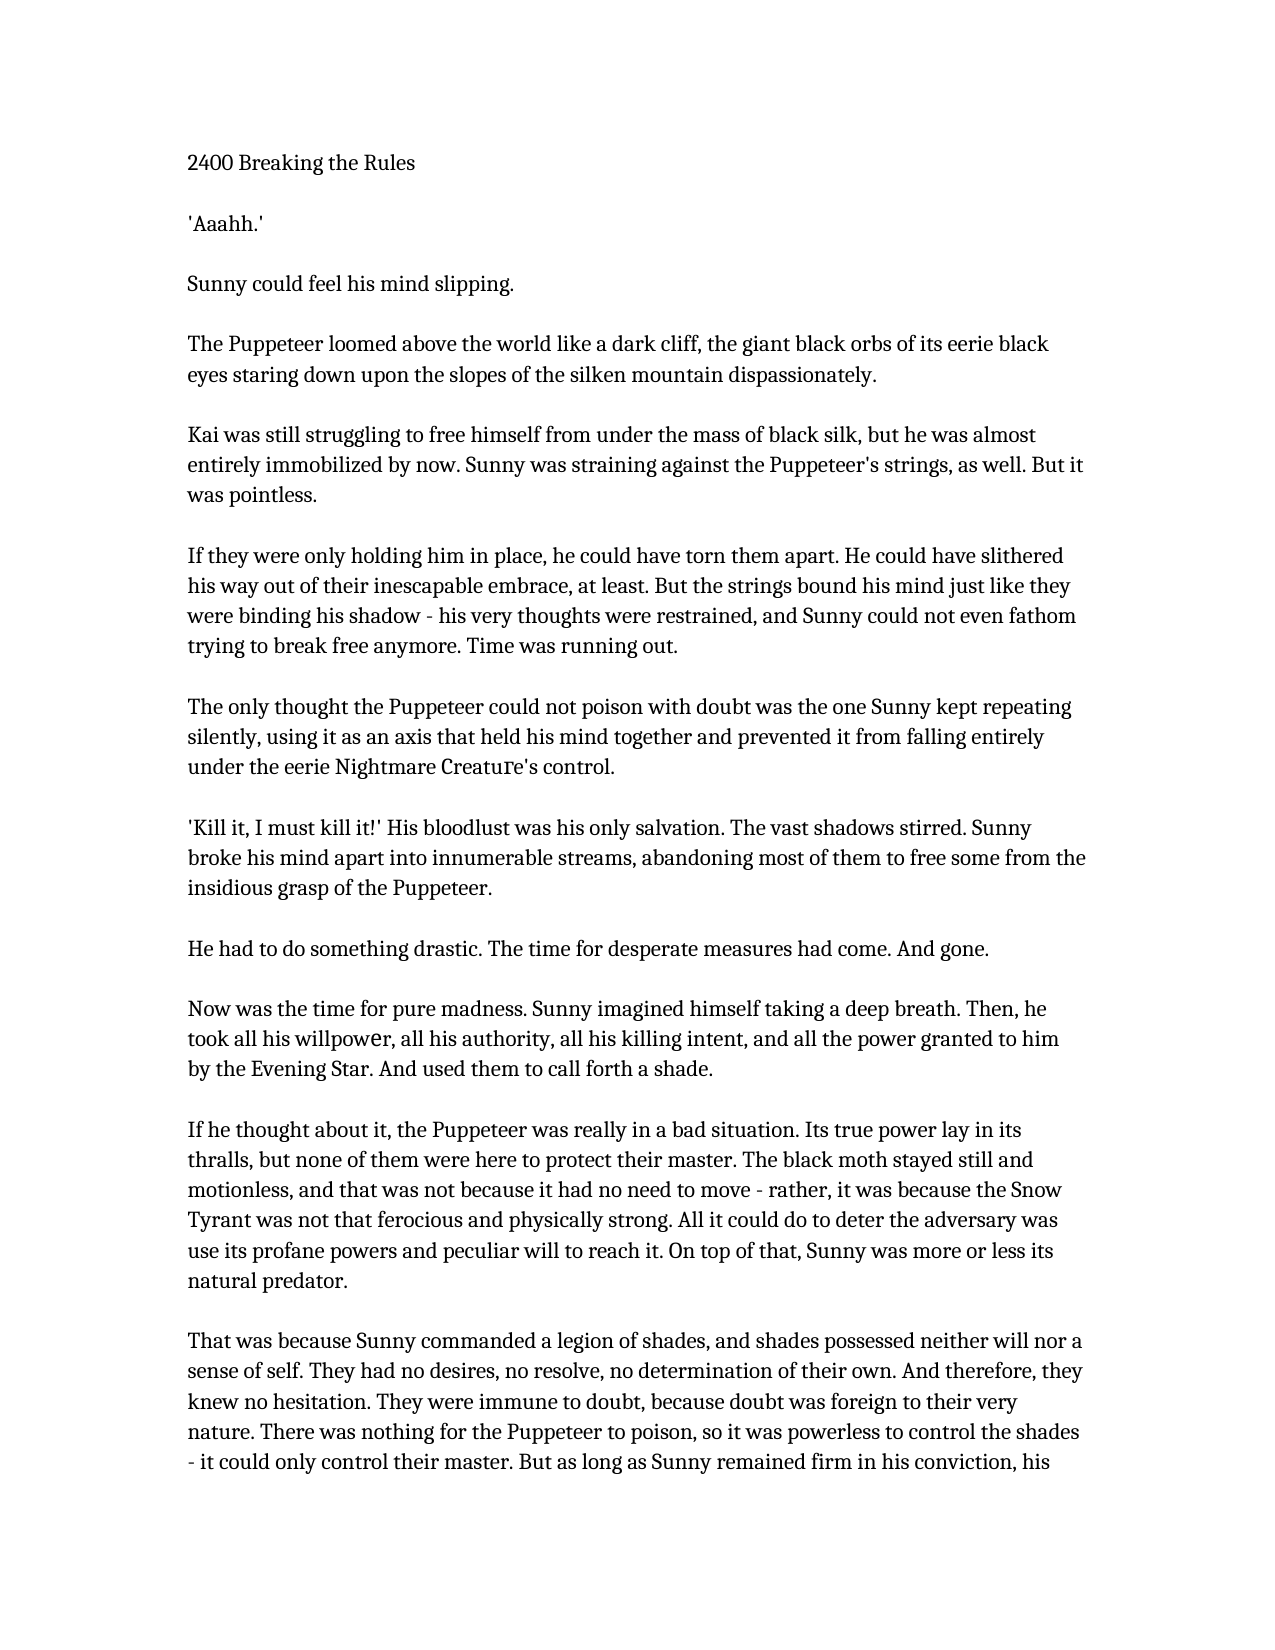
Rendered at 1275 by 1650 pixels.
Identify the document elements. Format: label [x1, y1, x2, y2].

text [187, 150, 1087, 1475]
